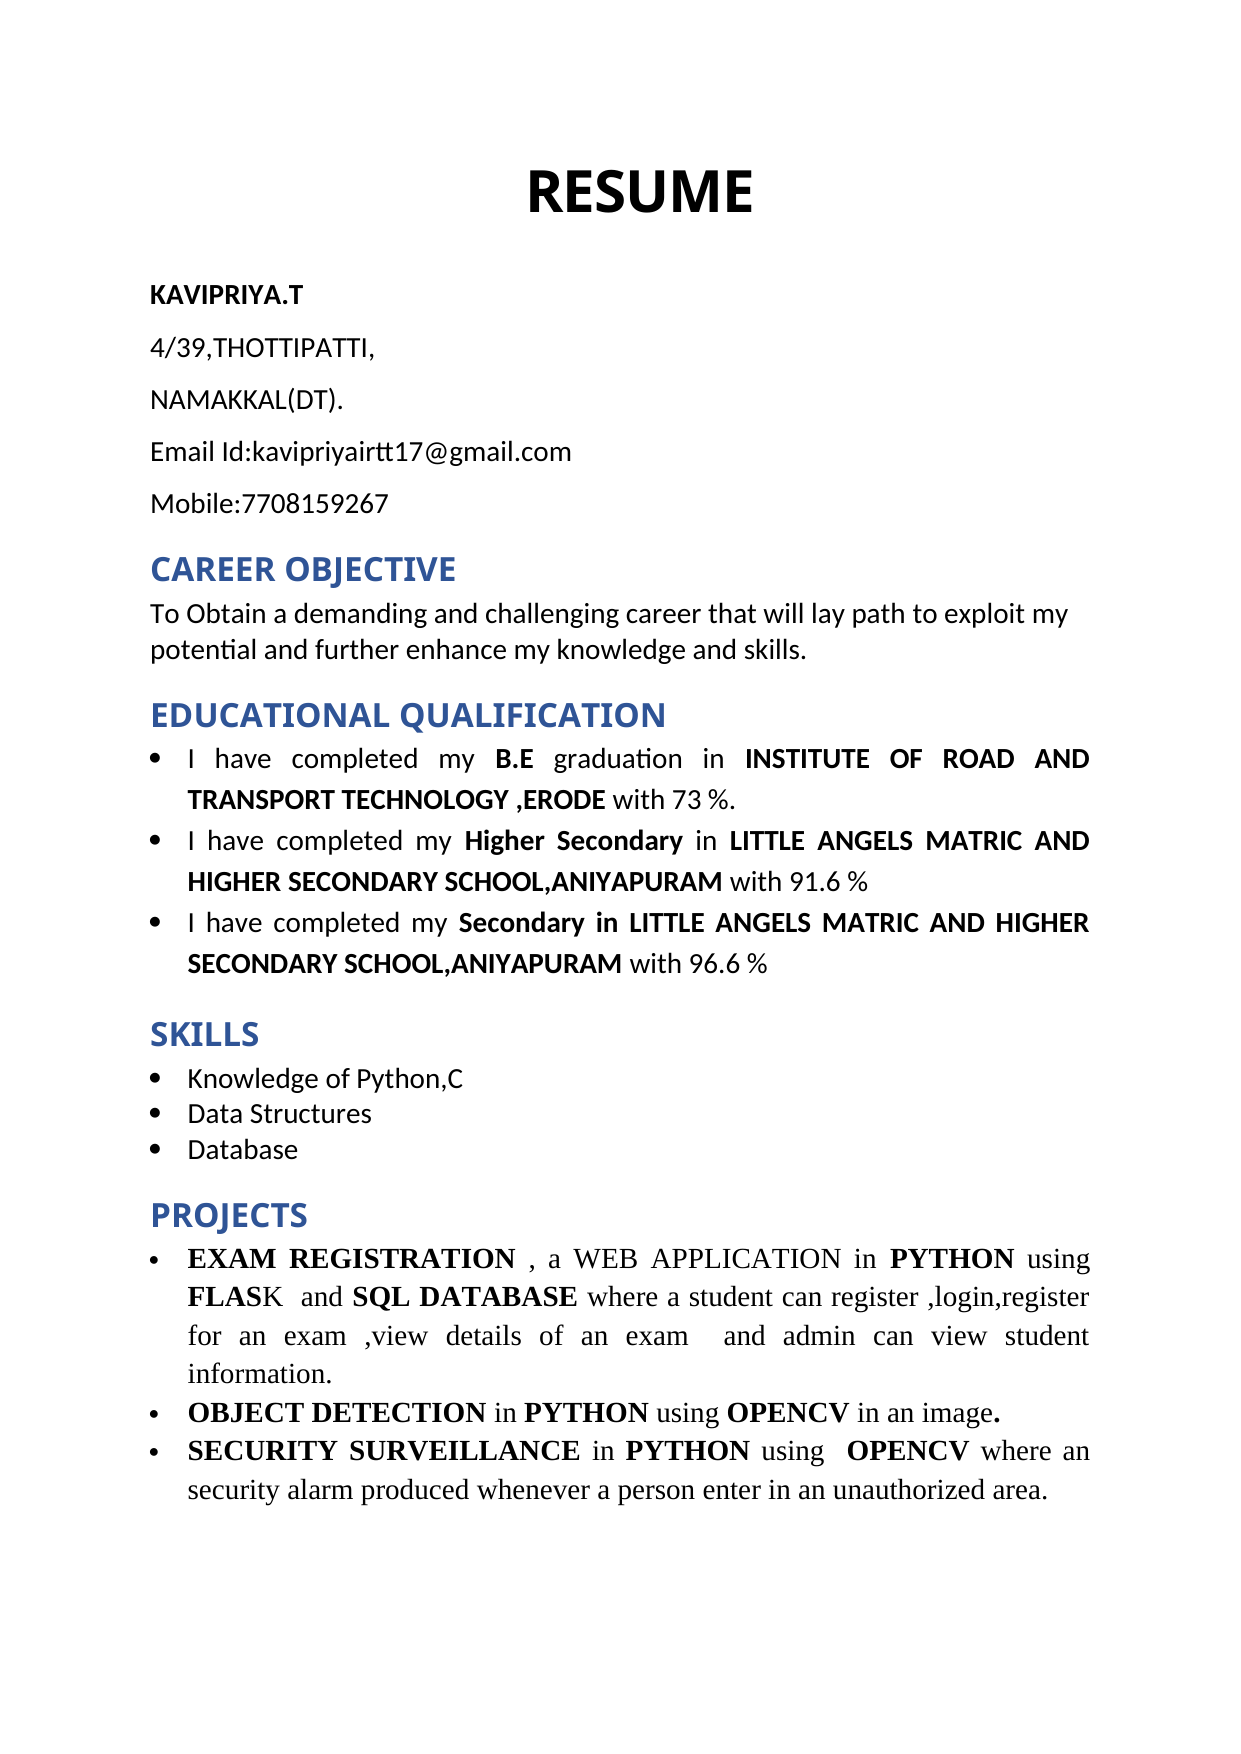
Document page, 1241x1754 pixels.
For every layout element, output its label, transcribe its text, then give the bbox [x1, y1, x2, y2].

list I have completed my Secondary in LITTLE ANGELS MATRIC AND HIGHER SECONDARY SCHOOL,ANIYAPURAM with 96.6 % [150, 904, 1090, 981]
title RESUME [150, 150, 1090, 229]
list I have completed my Higher Secondary in LITTLE ANGELS MATRIC AND HIGHER SECONDARY SCHOOL,ANIYAPURAM with 91.6 % [150, 822, 1090, 899]
list EXAM REGISTRATION , a WEB APPLICATION in PYTHON using FLASK and SQL DATABASE where a student can register ,login,register for an exam ,view details of an exam and admin can view student information. [150, 1241, 1090, 1390]
list Knowledge of Python,C [150, 1060, 1090, 1096]
list I have completed my B.E graduation in INSTITUTE OF ROAD AND TRANSPORT TECHNOLOGY ,ERODE with 73 %. [150, 740, 1090, 817]
text To Obtain a demanding and challenging career that will lay path to exploit my potential and further enhance my knowledge and skills. [150, 595, 1090, 666]
list OBJECT DETECTION in PYTHON using OPENCV in an image. [150, 1395, 1090, 1428]
list Data Structures [150, 1096, 1090, 1131]
subtitle CAREER OBJECTIVE [150, 546, 1090, 592]
list Database [150, 1131, 1090, 1167]
subtitle EDUCATIONAL QUALIFICATION [150, 691, 1090, 737]
text NAMAKKAL(DT). [150, 381, 1090, 417]
text Mobile:7708159267 [150, 486, 1090, 521]
subtitle SKILLS [150, 1011, 1090, 1056]
text KAVIPRIYA.T [150, 276, 1090, 312]
list SECURITY SURVEILLANCE in PYTHON using OPENCV where an security alarm produced whenever a person enter in an unauthorized area. [150, 1433, 1090, 1506]
text Email Id:kavipriyairtt17@gmail.com [150, 433, 1090, 469]
text 4/39,THOTTIPATTI, [150, 329, 1090, 364]
subtitle PROJECTS [150, 1192, 1090, 1237]
